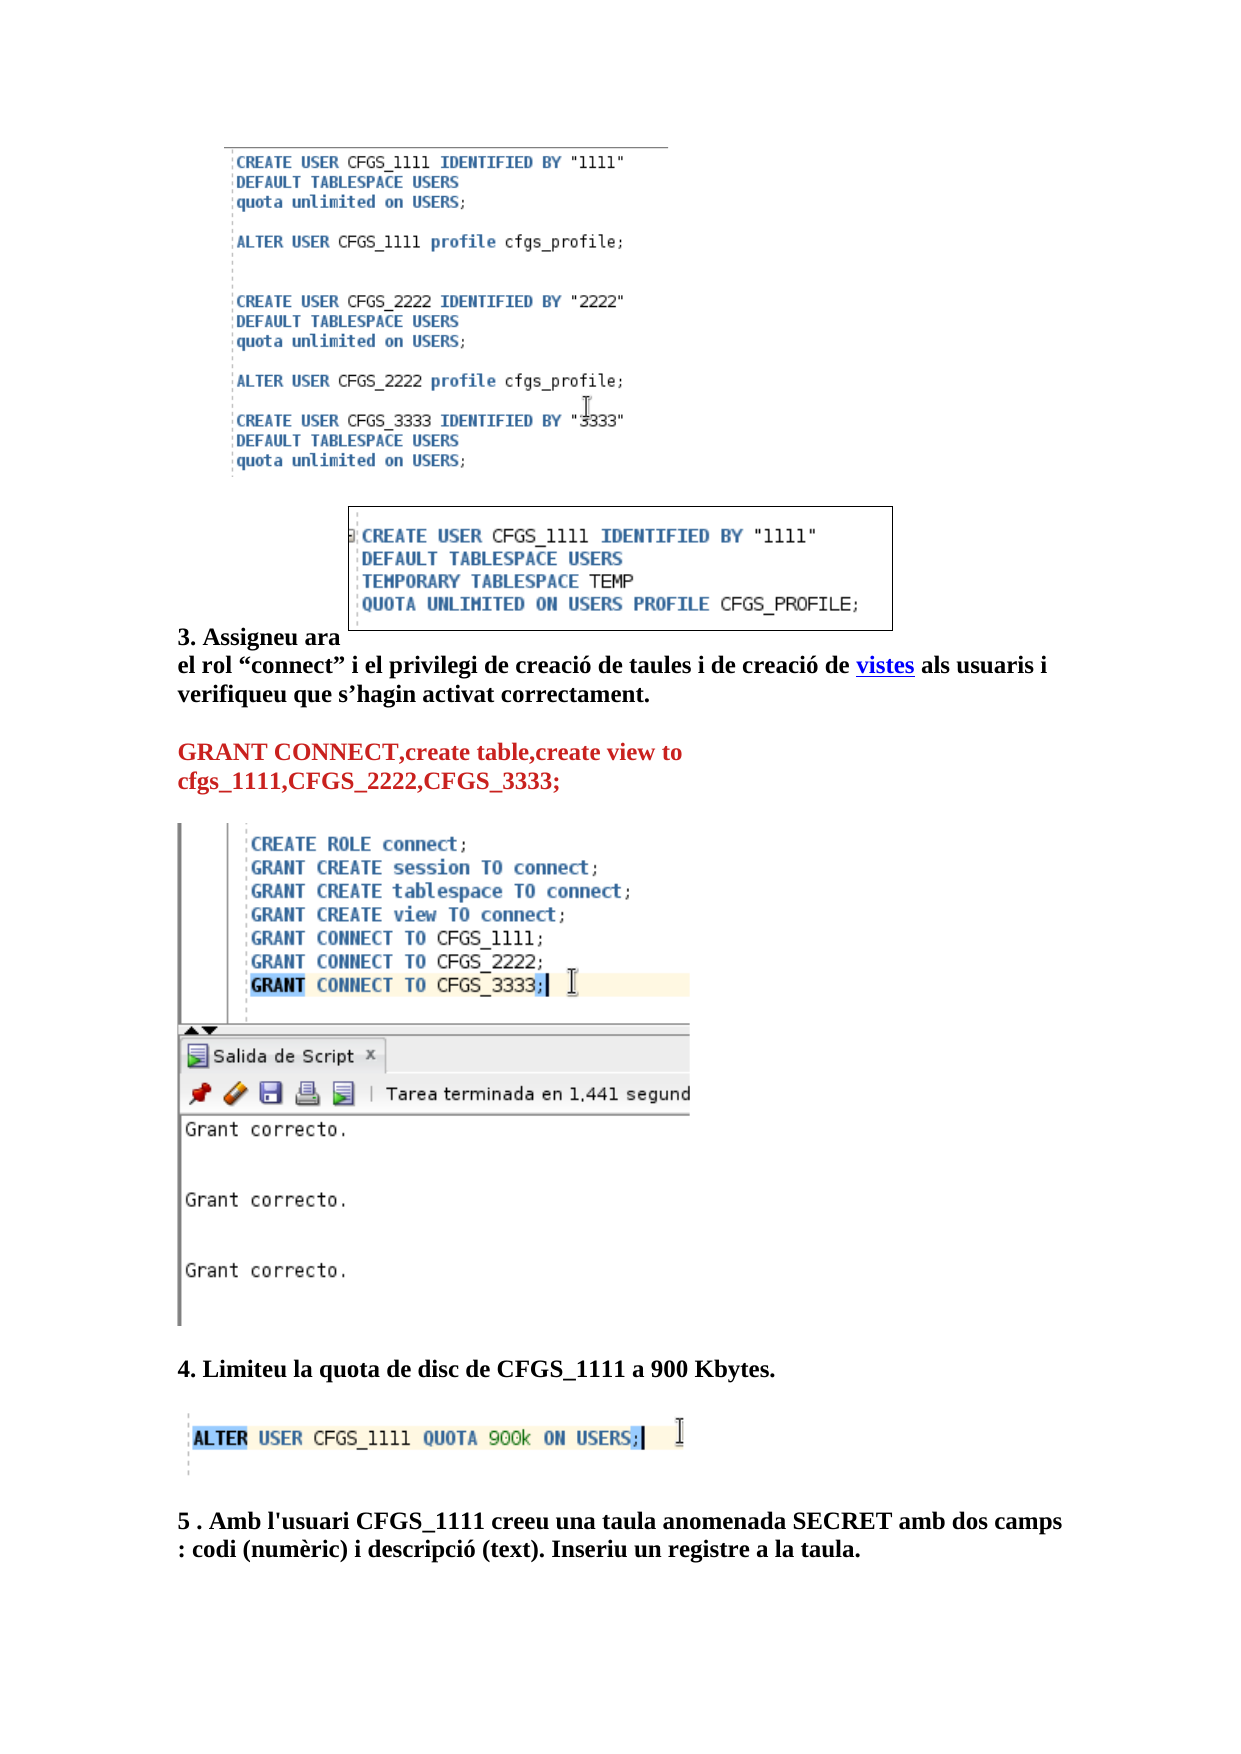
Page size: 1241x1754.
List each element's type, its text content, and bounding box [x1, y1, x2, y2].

text 5 . Amb l'usuari CFGS_1111 creeu una taula anomenada SECRET amb dos camps : codi (numèric) i descripció (text). Inseriu un registre a la taula. [177, 1506, 1063, 1563]
text GRANT CONNECT,create table,create view to cfgs_1111,CFGS_2222,CFGS_3333; [177, 737, 1063, 795]
picture [177, 823, 690, 1326]
text 4. Limiteu la quota de disc de CFGS_1111 a 900 Kbytes. [177, 1354, 1063, 1383]
picture [177, 1412, 684, 1477]
picture [349, 508, 891, 629]
text 3. Assigneu ara el rol “connect” i el privilegi de creació de taules i de creació de vistes als usuaris i verifiqueu que s’hagin activat correctament. [177, 622, 1063, 708]
picture [224, 147, 669, 477]
